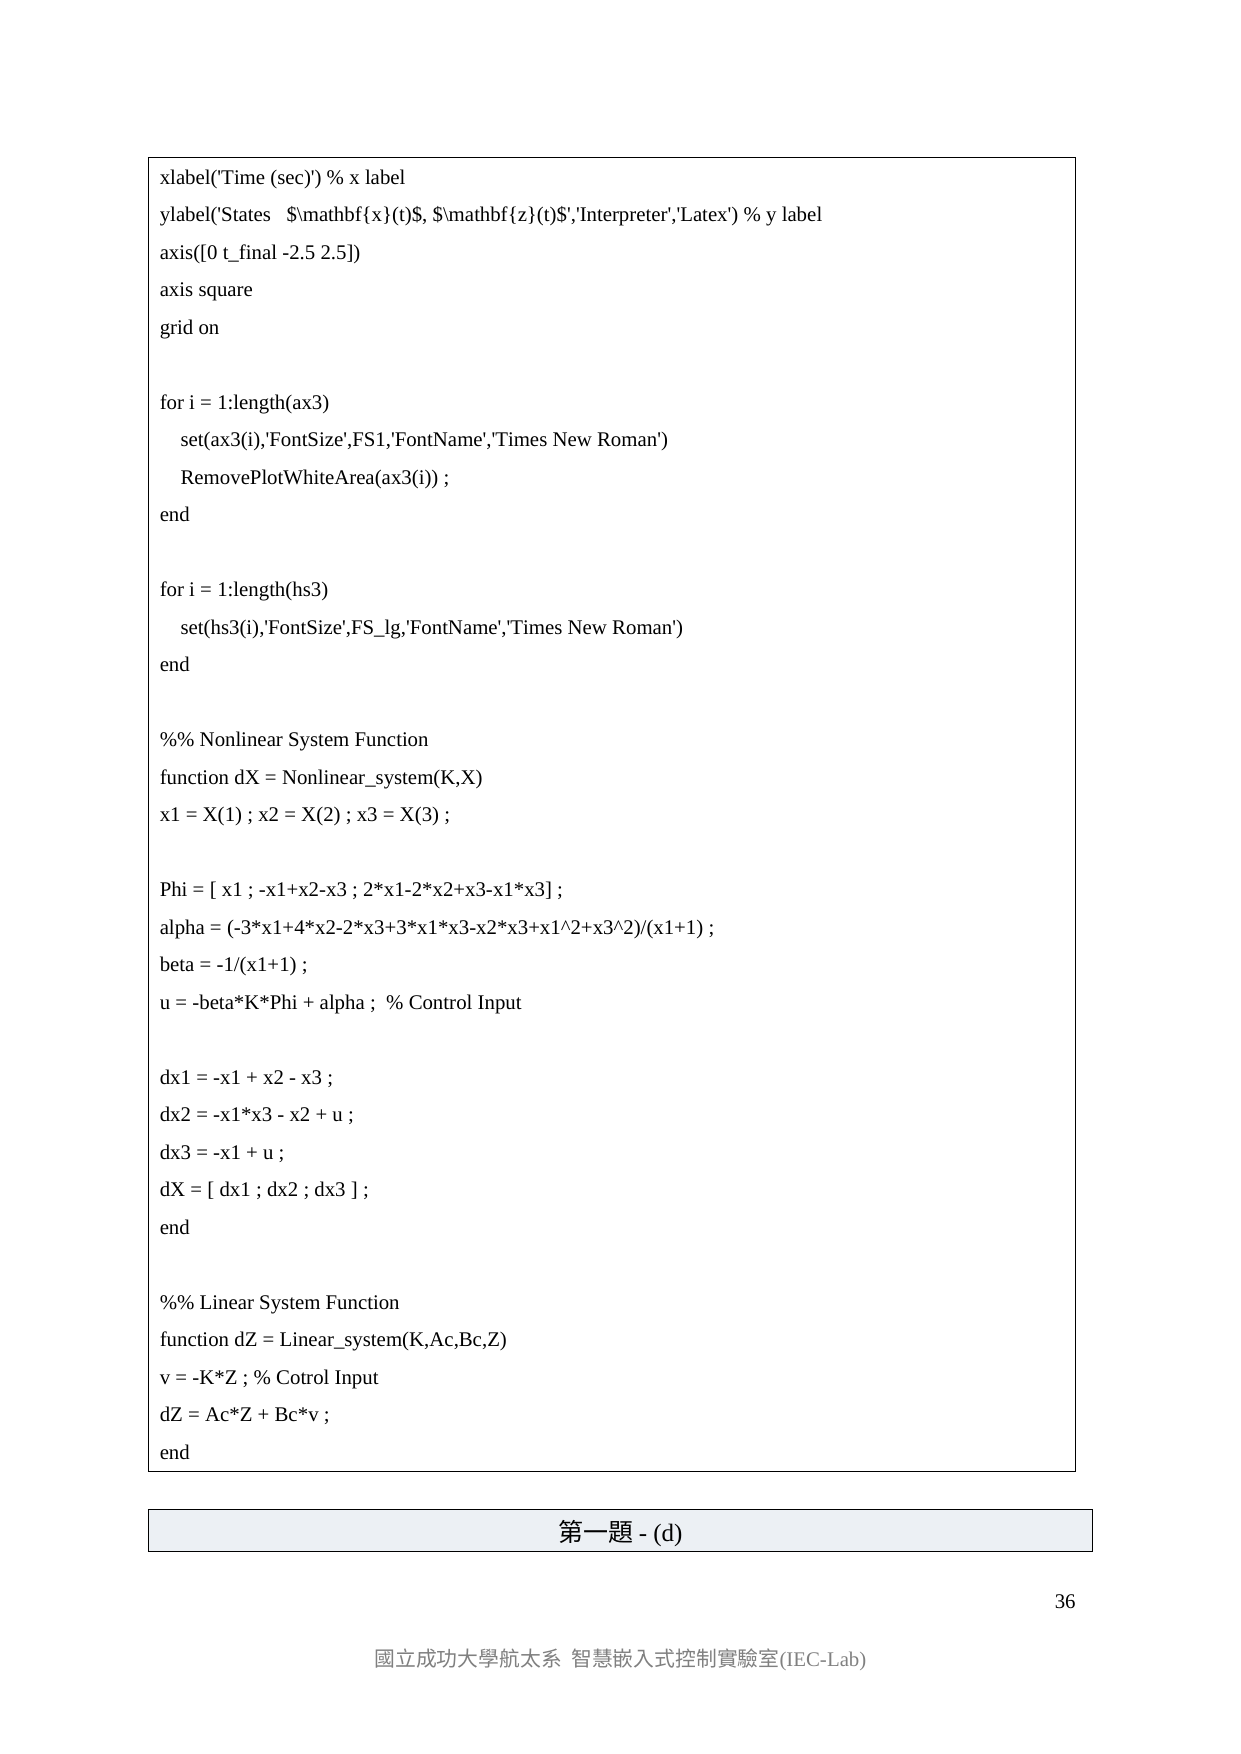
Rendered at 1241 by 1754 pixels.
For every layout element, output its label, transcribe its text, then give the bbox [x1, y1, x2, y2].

table_header 第一題 - (d) [149, 1510, 1092, 1551]
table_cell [149, 158, 1075, 1471]
